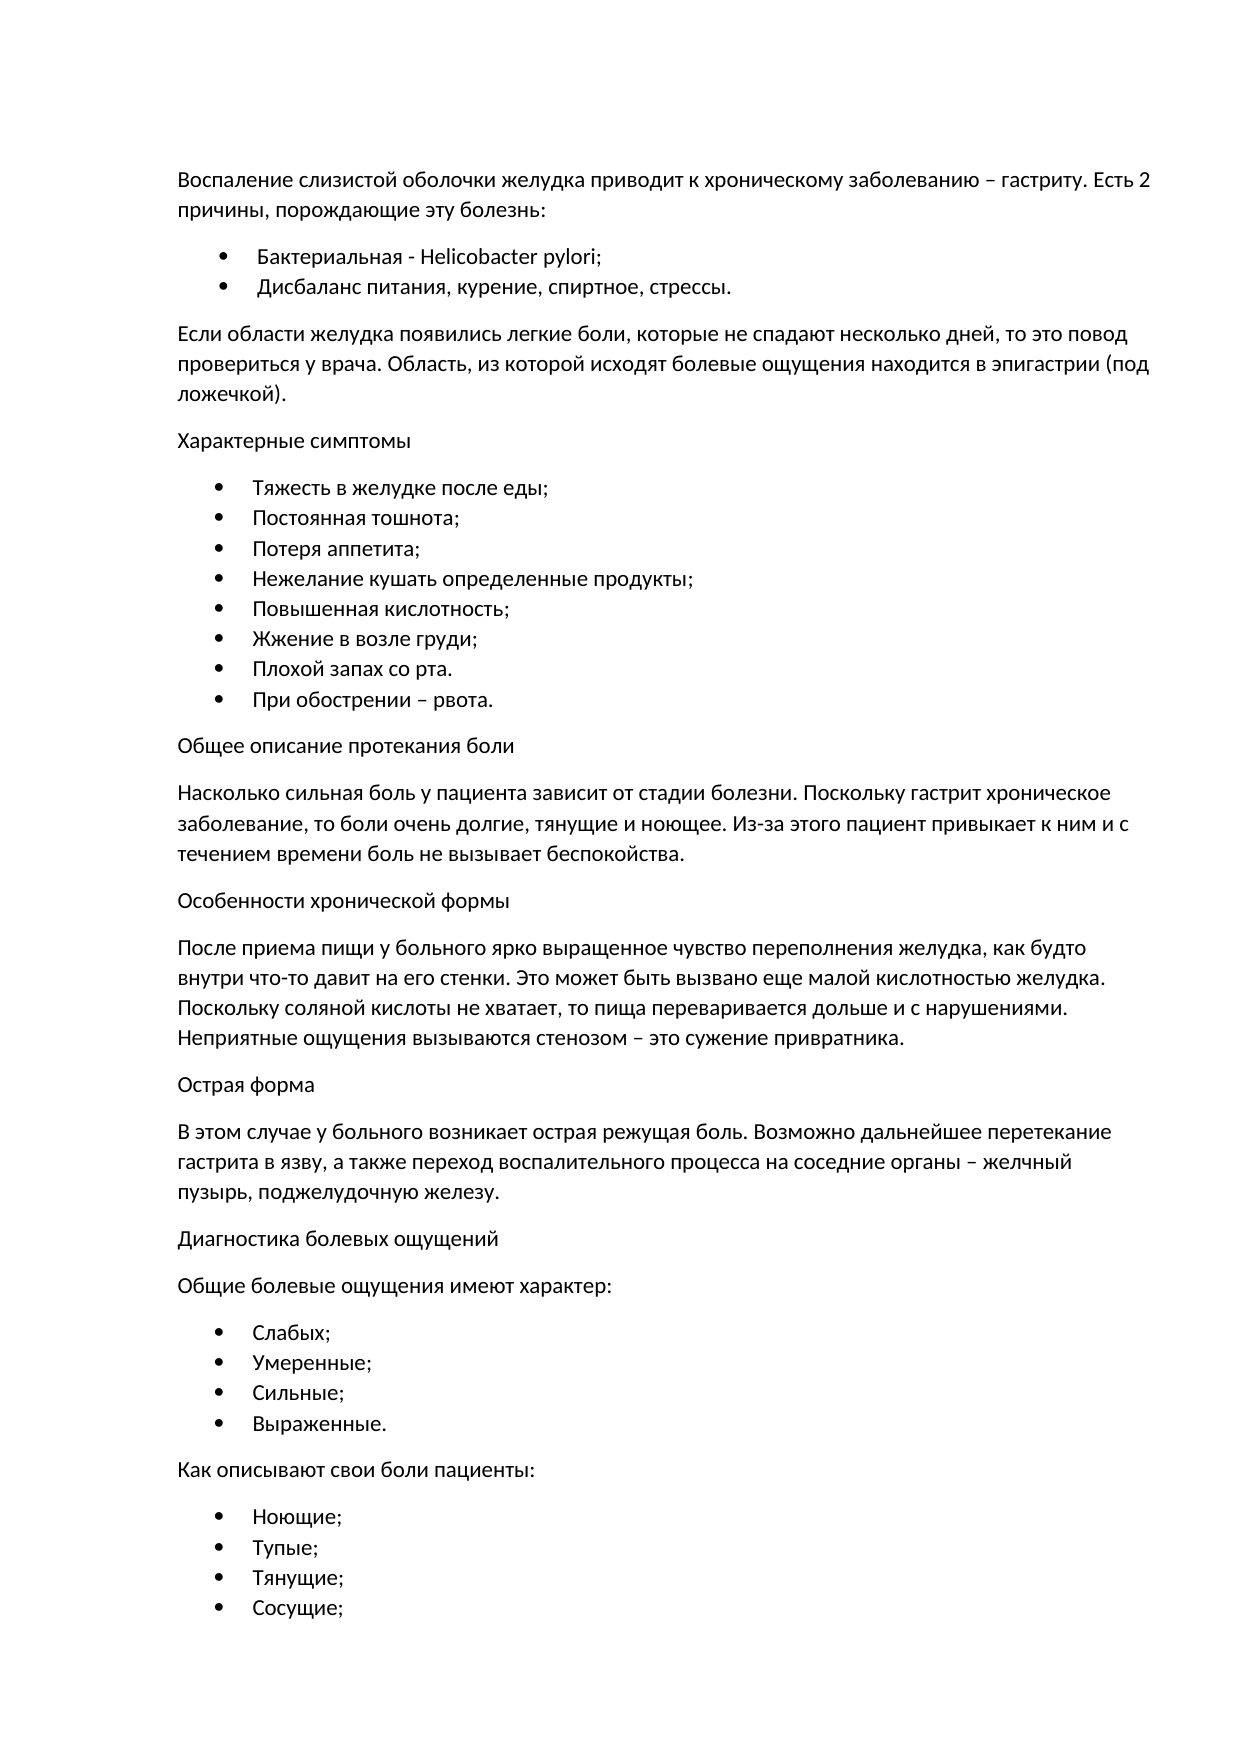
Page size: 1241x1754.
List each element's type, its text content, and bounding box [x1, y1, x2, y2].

text Особенности хронической формы [177, 886, 1152, 914]
list Бактериальная - Helicobacter pylori; [219, 242, 1152, 270]
list Потеря аппетита; [215, 534, 1152, 562]
list Тянущие; [215, 1563, 1152, 1591]
text Диагностика болевых ощущений [177, 1224, 1152, 1252]
list Умеренные; [215, 1348, 1152, 1376]
text Как описывают свои боли пациенты: [177, 1456, 1152, 1484]
list При обострении – рвота. [215, 685, 1152, 713]
list Нежелание кушать определенные продукты; [215, 564, 1152, 592]
text Острая форма [177, 1070, 1152, 1098]
list Сосущие; [215, 1593, 1152, 1621]
text Характерные симптомы [177, 426, 1152, 454]
list Плохой запах со рта. [215, 654, 1152, 683]
text После приема пищи у больного ярко выращенное чувство переполнения желудка, как будто внутри что-то давит на его стенки. Это может быть вызвано еще малой кислотностью желудка. Поскольку соляной кислоты не хватает, то пища переваривается дольше и с нарушениями. Неприятные ощущения вызываются стенозом – это сужение привратника. [177, 933, 1152, 1051]
list Жжение в возле груди; [215, 624, 1152, 652]
list Тяжесть в желудке после еды; [215, 473, 1152, 501]
text Общее описание протекания боли [177, 732, 1152, 760]
list Постоянная тошнота; [215, 503, 1152, 532]
list Слабых; [215, 1318, 1152, 1346]
list Тупые; [215, 1533, 1152, 1561]
text Воспаление слизистой оболочки желудка приводит к хроническому заболеванию – гастриту. Есть 2 причины, порождающие эту болезнь: [177, 165, 1152, 223]
list Выраженные. [215, 1409, 1152, 1437]
list Сильные; [215, 1378, 1152, 1407]
text Общие болевые ощущения имеют характер: [177, 1271, 1152, 1299]
list Повышенная кислотность; [215, 594, 1152, 622]
text Если области желудка появились легкие боли, которые не спадают несколько дней, то это повод провериться у врача. Область, из которой исходят болевые ощущения находится в эпигастрии (под ложечкой). [177, 319, 1152, 408]
text В этом случае у больного возникает острая режущая боль. Возможно дальнейшее перетекание гастрита в язву, а также переход воспалительного процесса на соседние органы – желчный пузырь, поджелудочную железу. [177, 1117, 1152, 1206]
list Дисбаланс питания, курение, спиртное, стрессы. [219, 272, 1152, 300]
text Насколько сильная боль у пациента зависит от стадии болезни. Поскольку гастрит хроническое заболевание, то боли очень долгие, тянущие и ноющее. Из-за этого пациент привыкает к ним и с течением времени боль не вызывает беспокойства. [177, 778, 1152, 867]
list Ноющие; [215, 1502, 1152, 1531]
